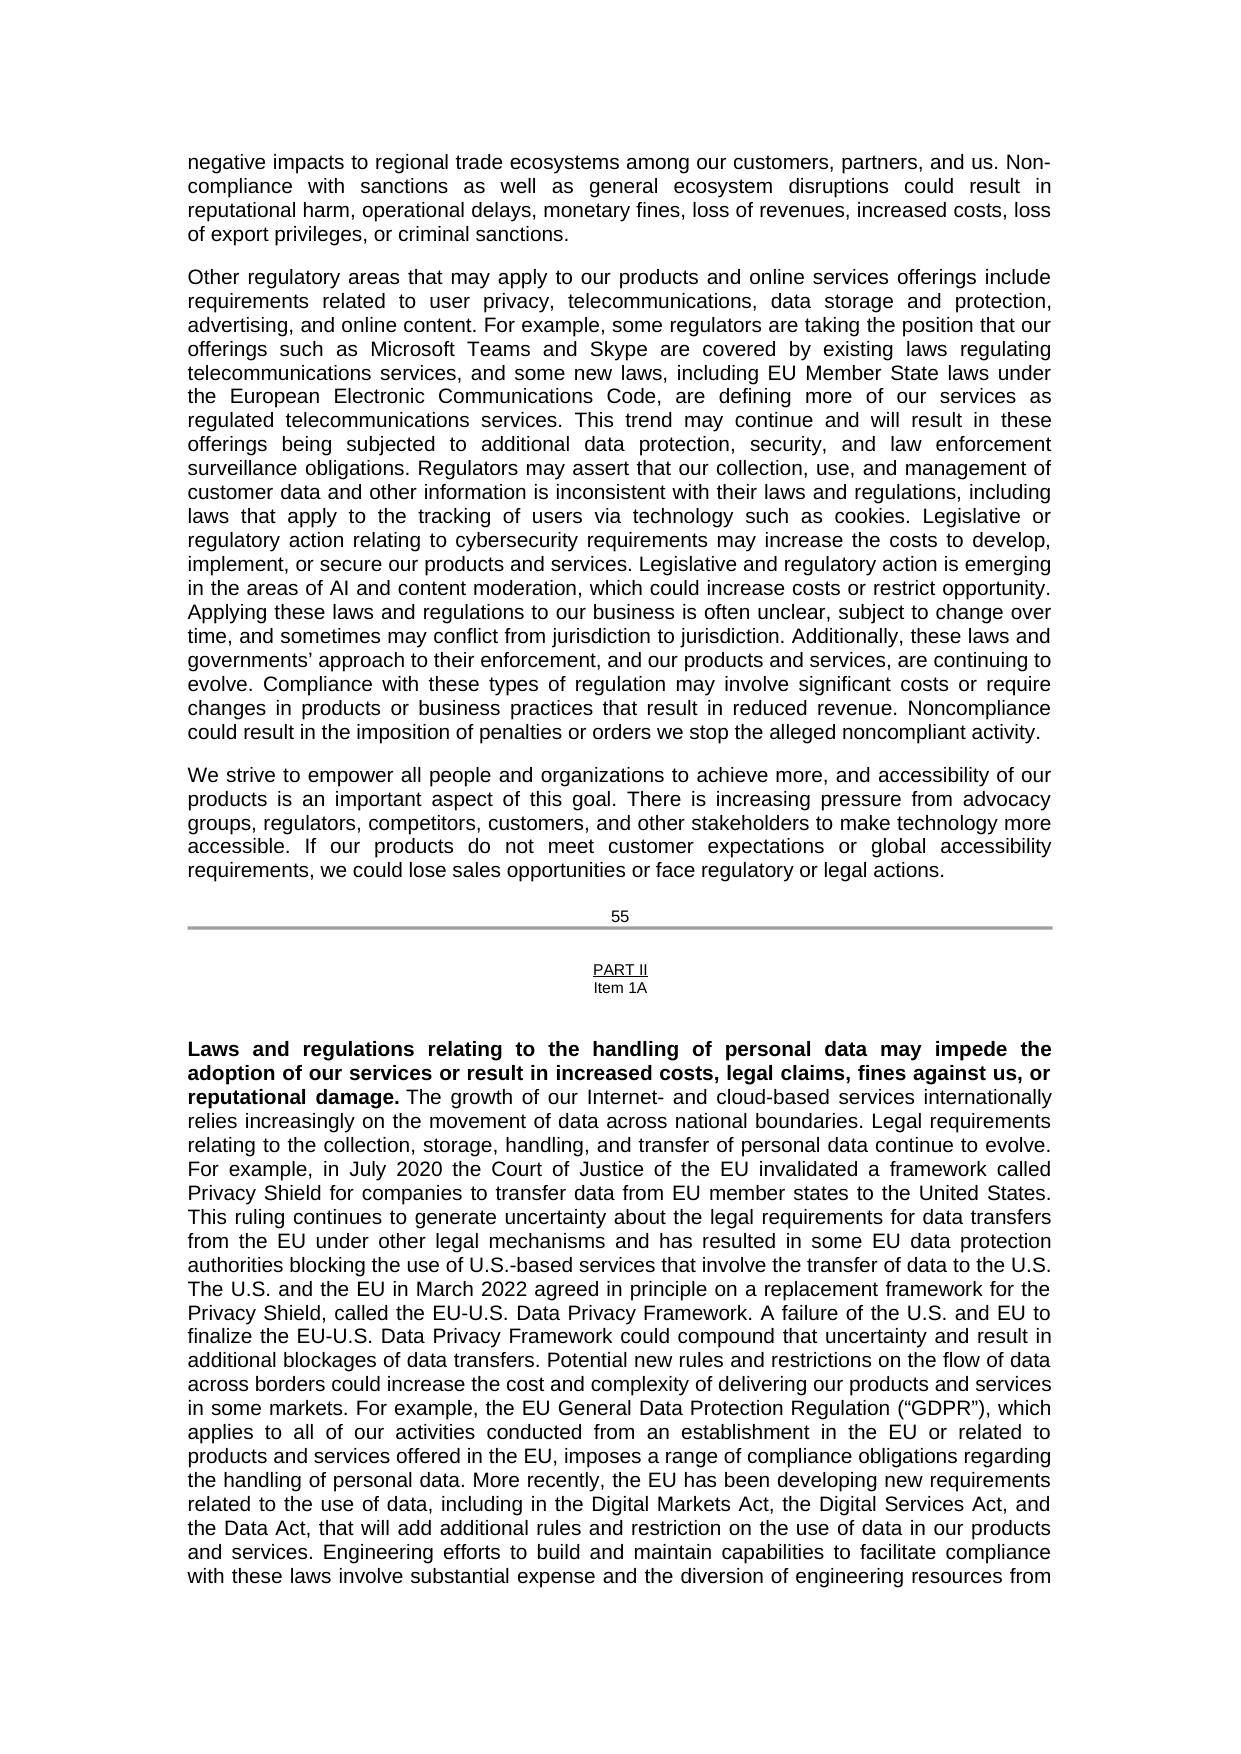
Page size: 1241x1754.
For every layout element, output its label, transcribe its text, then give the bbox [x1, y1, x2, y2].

text PART II [187, 961, 1053, 978]
text Item 1A [187, 978, 1053, 997]
text We strive to empower all people and organizations to achieve more, and accessibility of our products is an important aspect of this goal. There is increasing pressure from advocacy groups, regulators, competitors, customers, and other stakeholders to make technology more accessible. If our products do not meet customer expectations or global accessibility requirements, we could lose sales opportunities or face regulatory or legal actions. [187, 762, 1053, 882]
text Other regulatory areas that may apply to our products and online services offerings include requirements related to user privacy, telecommunications, data storage and protection, advertising, and online content. For example, some regulators are taking the position that our offerings such as Microsoft Teams and Skype are covered by existing laws regulating telecommunications services, and some new laws, including EU Member State laws under the European Electronic Communications Code, are defining more of our services as regulated telecommunications services. This trend may continue and will result in these offerings being subjected to additional data protection, security, and law enforcement surveillance obligations. Regulators may assert that our collection, use, and management of customer data and other information is inconsistent with their laws and regulations, including laws that apply to the tracking of users via technology such as cookies. Legislative or regulatory action relating to cybersecurity requirements may increase the costs to develop, implement, or secure our products and services. Legislative and regulatory action is emerging in the areas of AI and content moderation, which could increase costs or restrict opportunity. Applying these laws and regulations to our business is often unclear, subject to change over time, and sometimes may conflict from jurisdiction to jurisdiction. Additionally, these laws and governments’ approach to their enforcement, and our products and services, are continuing to evolve. Compliance with these types of regulation may involve significant costs or require changes in products or business practices that result in reduced revenue. Noncompliance could result in the imposition of penalties or orders we stop the alleged noncompliant activity. [187, 264, 1053, 744]
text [187, 150, 1053, 246]
text 55 [187, 907, 1053, 926]
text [187, 1037, 1053, 1588]
